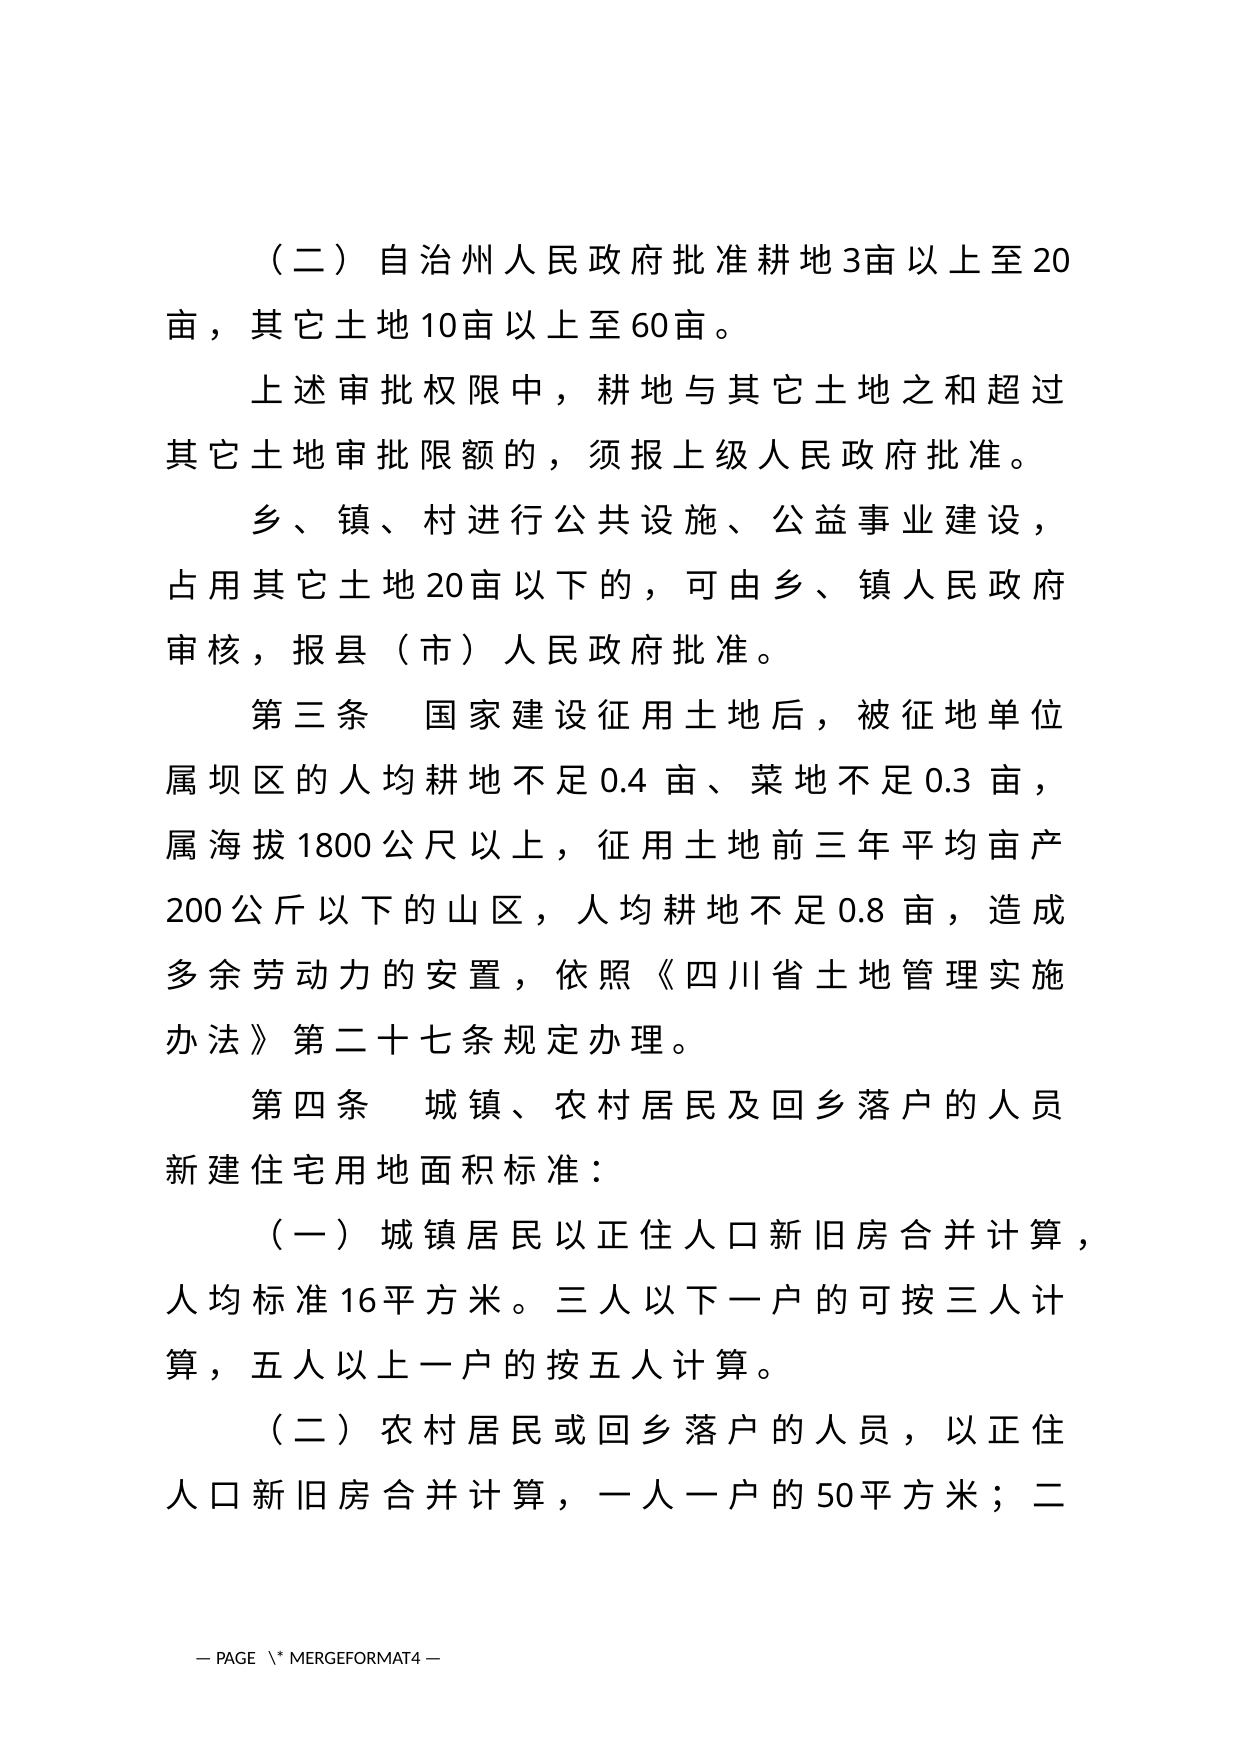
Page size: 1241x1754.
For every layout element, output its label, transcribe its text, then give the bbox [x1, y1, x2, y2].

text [165, 1396, 1075, 1526]
text 第四条 城镇、农村居民及回乡落户的人员新建住宅用地面积标准： [165, 1071, 1075, 1201]
text （一）城镇居民以正住人口新旧房合并计算，人均标准16平方米。三人以下一户的可按三人计算，五人以上一户的按五人计算。 [165, 1201, 1075, 1396]
text 上述审批权限中，耕地与其它土地之和超过其它土地审批限额的，须报上级人民政府批准。 [165, 356, 1075, 486]
text （二）自治州人民政府批准耕地3亩以上至20亩，其它土地10亩以上至60亩。 [165, 226, 1075, 356]
text 乡、镇、村进行公共设施、公益事业建设，占用其它土地20亩以下的，可由乡、镇人民政府审核，报县（市）人民政府批准。 [165, 486, 1075, 681]
text 第三条 国家建设征用土地后，被征地单位属坝区的人均耕地不足0.4亩、菜地不足0.3亩，属海拔1800公尺以上，征用土地前三年平均亩产200公斤以下的山区，人均耕地不足0.8亩，造成多余劳动力的安置，依照《四川省土地管理实施办法》第二十七条规定办理。 [165, 681, 1075, 1071]
